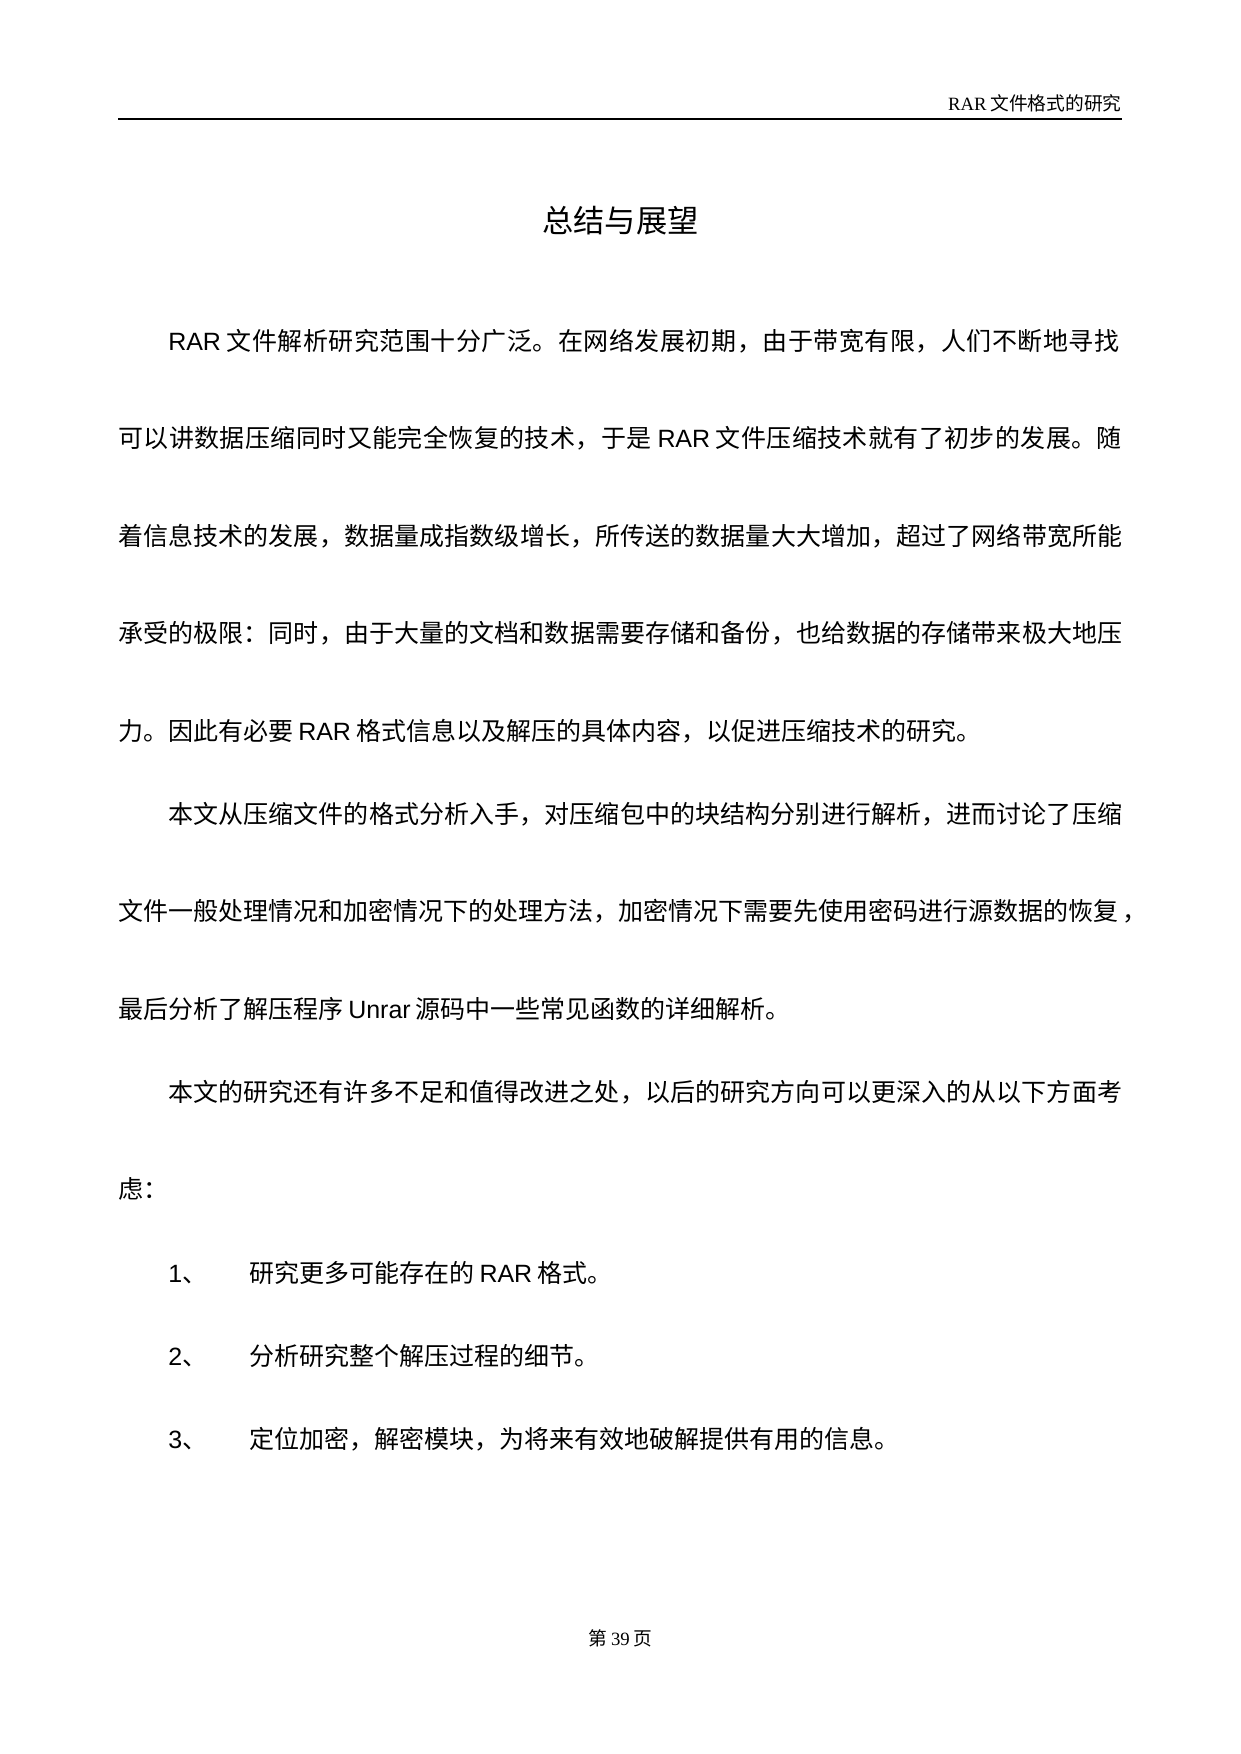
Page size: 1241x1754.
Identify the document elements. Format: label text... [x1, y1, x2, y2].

list 定位加密，解密模块，为将来有效地破解提供有用的信息。 [168, 1405, 1122, 1470]
text RAR文件解析研究范围十分广泛。在网络发展初期，由于带宽有限，人们不断地寻找可以讲数据压缩同时又能完全恢复的技术，于是RAR文件压缩技术就有了初步的发展。随着信息技术的发展，数据量成指数级增长，所传送的数据量大大增加，超过了网络带宽所能承受的极限：同时，由于大量的文档和数据需要存储和备份，也给数据的存储带来极大地压力。因此有必要RAR格式信息以及解压的具体内容，以促进压缩技术的研究。 [118, 307, 1122, 762]
text 总结与展望 [118, 187, 1122, 252]
text 本文的研究还有许多不足和值得改进之处，以后的研究方向可以更深入的从以下方面考虑： [118, 1058, 1122, 1221]
text 本文从压缩文件的格式分析入手，对压缩包中的块结构分别进行解析，进而讨论了压缩文件一般处理情况和加密情况下的处理方法，加密情况下需要先使用密码进行源数据的恢复，最后分析了解压程序Unrar源码中一些常见函数的详细解析。 [118, 780, 1122, 1040]
list 分析研究整个解压过程的细节。 [168, 1322, 1122, 1387]
list 研究更多可能存在的RAR格式。 [168, 1239, 1122, 1304]
